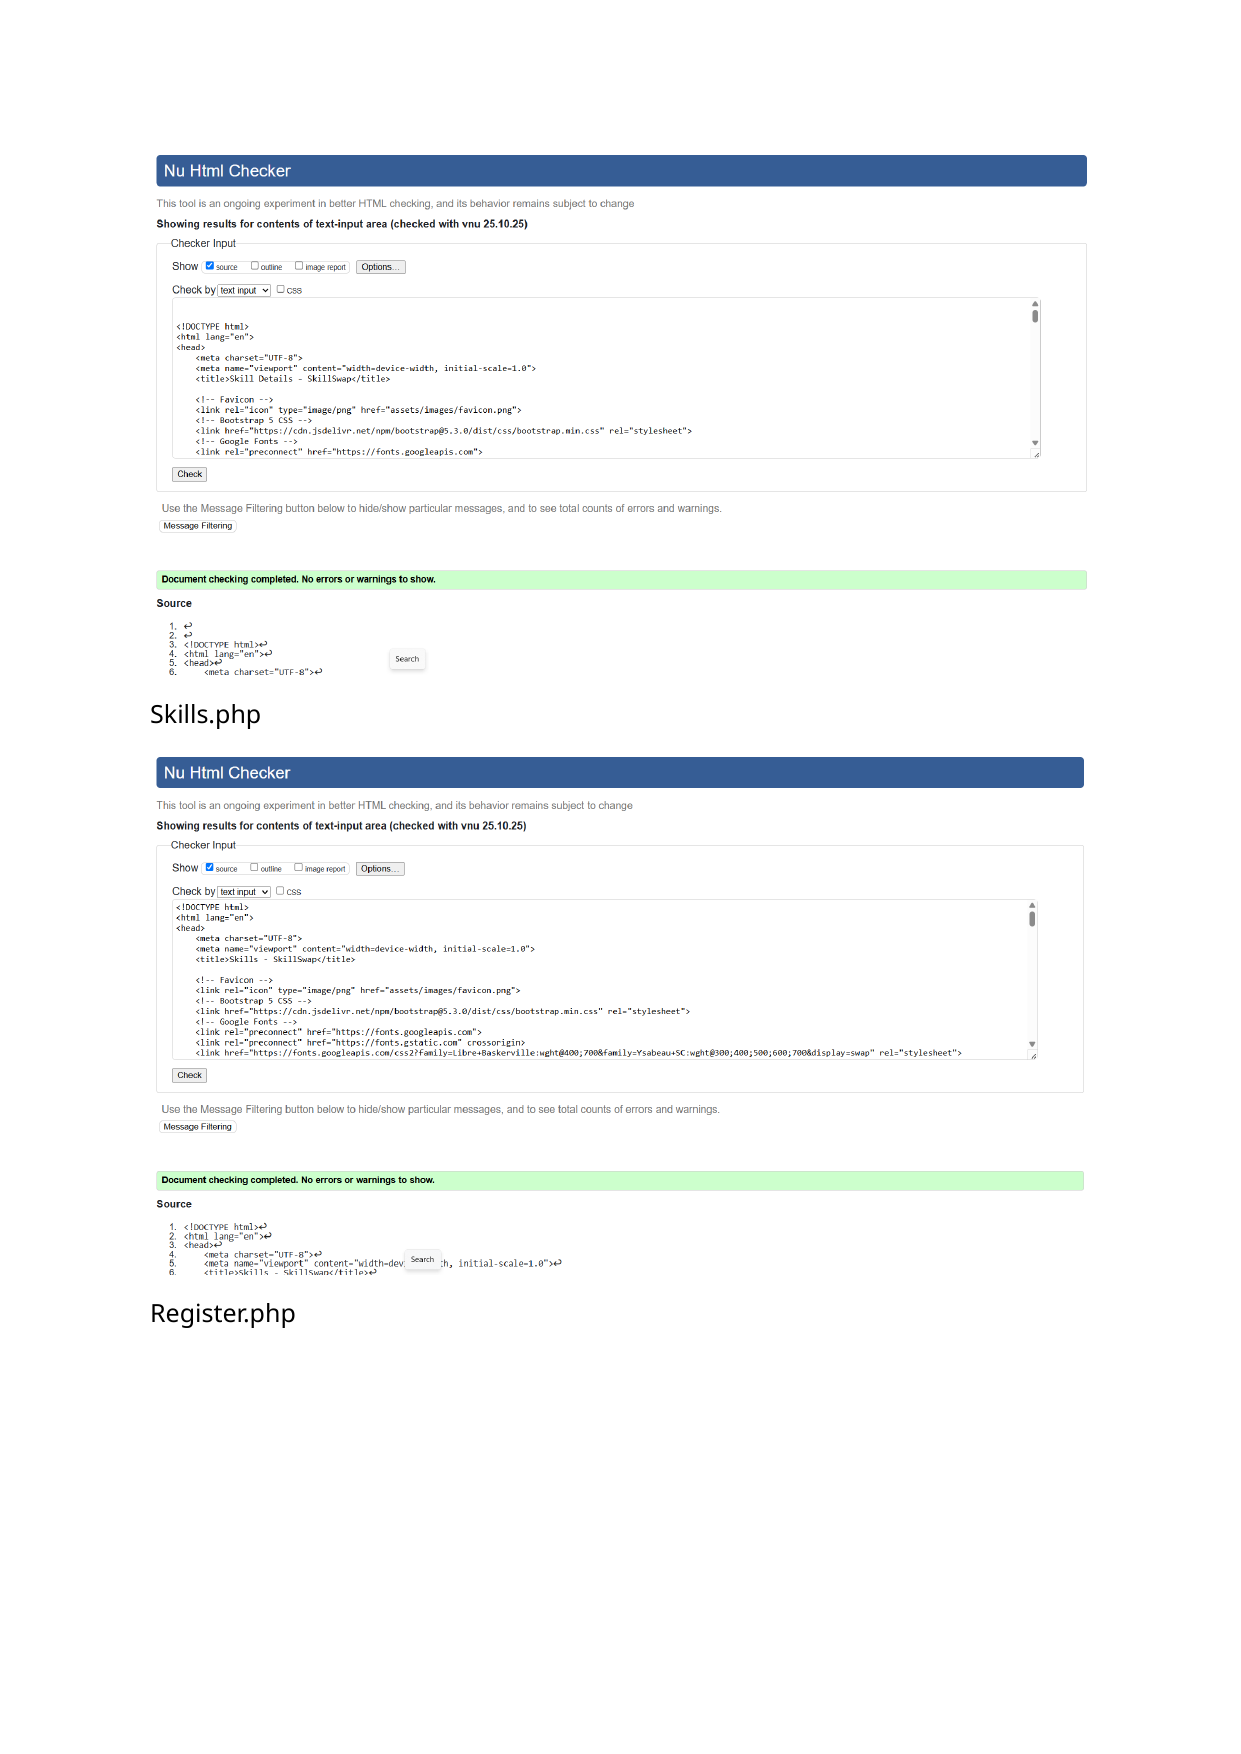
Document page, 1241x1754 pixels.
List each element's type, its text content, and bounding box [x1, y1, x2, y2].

picture [150, 752, 1091, 1275]
text Skills.php [150, 696, 1090, 730]
text Register.php [150, 1296, 1090, 1330]
picture [150, 150, 1091, 675]
